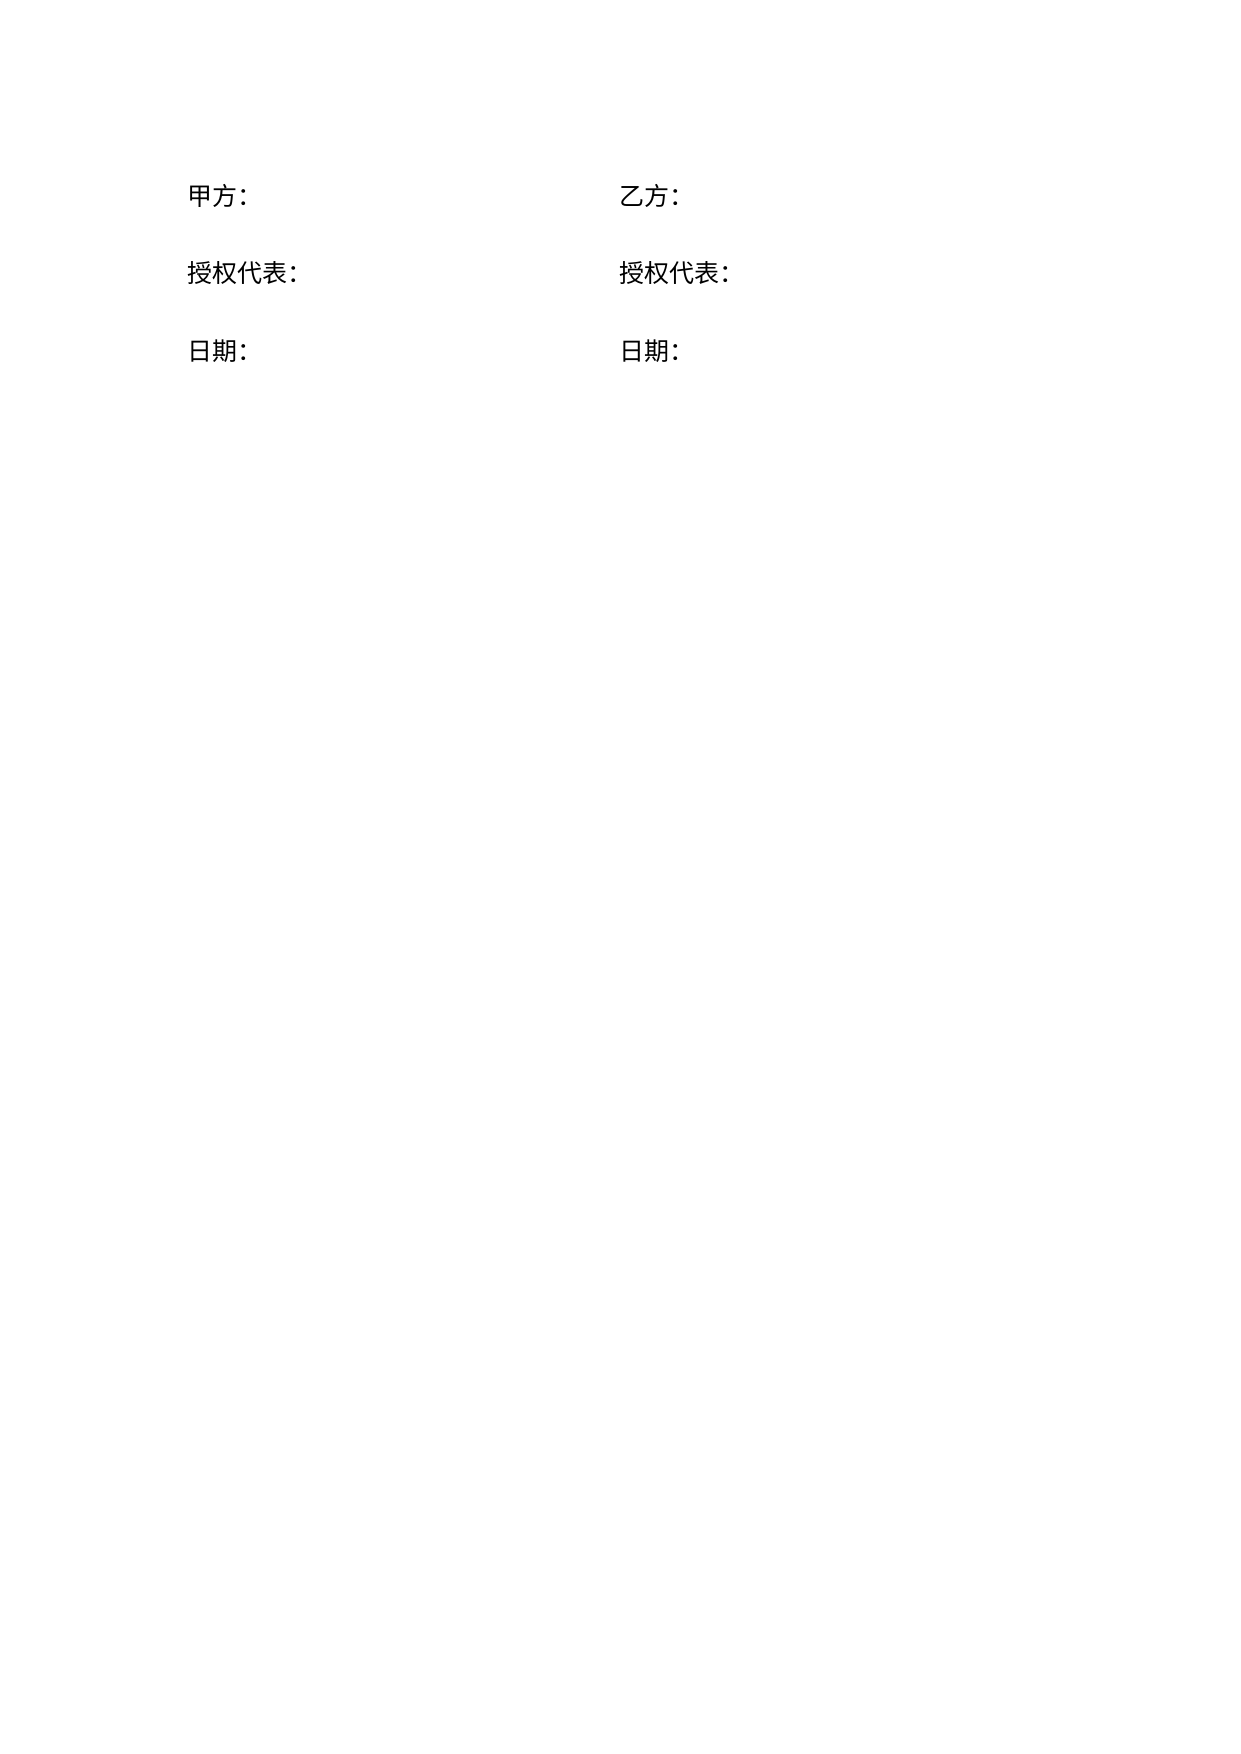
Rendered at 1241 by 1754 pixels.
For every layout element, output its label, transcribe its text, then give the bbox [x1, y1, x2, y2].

table_header 甲方： [176, 162, 608, 239]
table_cell 日期： [608, 317, 1040, 394]
table_cell 日期： [176, 317, 608, 394]
table_cell 授权代表： [608, 240, 1040, 317]
table_cell 授权代表： [176, 240, 608, 317]
table_header 乙方： [608, 162, 1040, 239]
